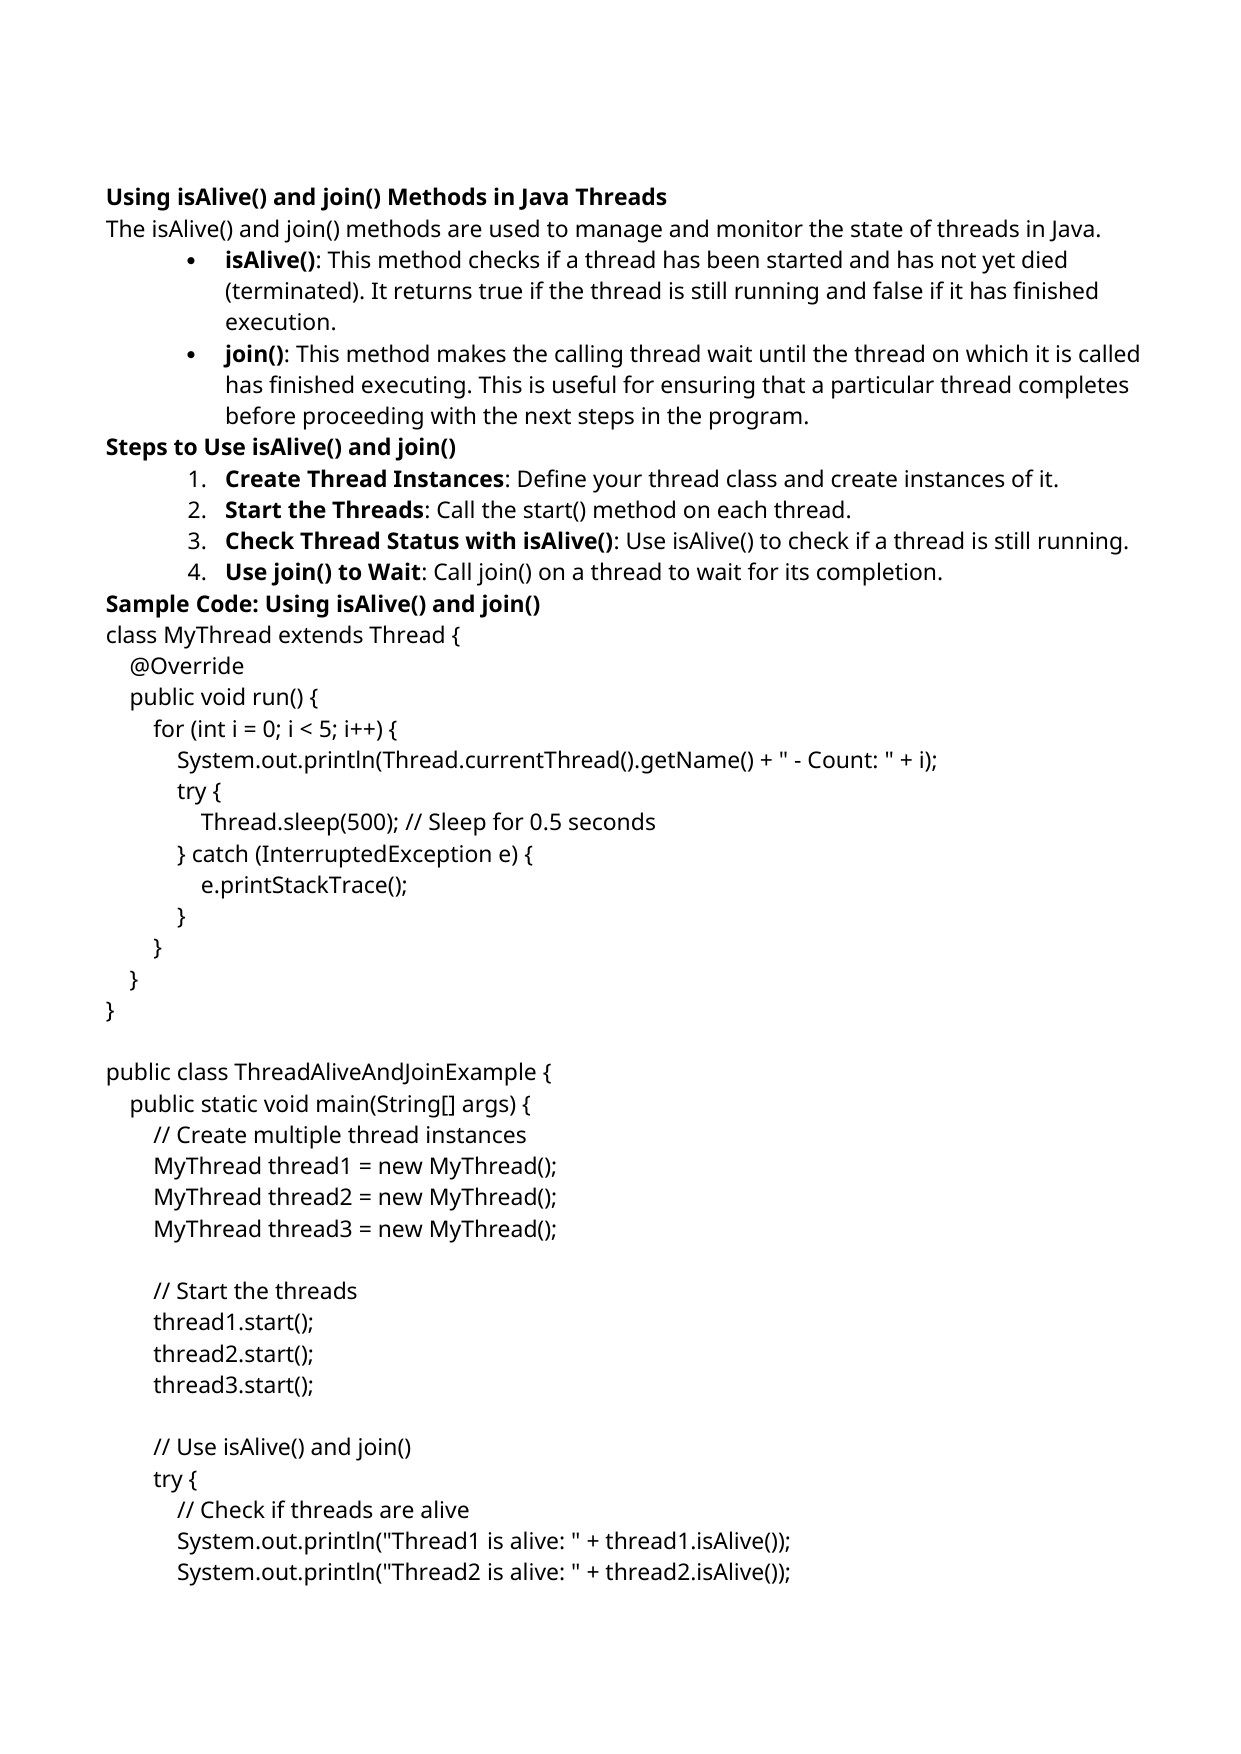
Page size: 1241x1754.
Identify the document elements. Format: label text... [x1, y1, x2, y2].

list Sample Code: Using isAlive() and join() [106, 587, 1154, 619]
list System.out.println(Thread.currentThread().getName() + " - Count: " + i); [106, 744, 1154, 775]
list Create Thread Instances: Define your thread class and create instances of it. [187, 462, 1154, 494]
list public class ThreadAliveAndJoinExample { [106, 1056, 1154, 1087]
list thread3.start(); [106, 1369, 1154, 1400]
list // Start the threads [106, 1275, 1154, 1306]
list The isAlive() and join() methods are used to manage and monitor the state of threads in Java. [106, 212, 1154, 244]
list } [106, 900, 1154, 931]
list public static void main(String[] args) { [106, 1087, 1154, 1119]
list Thread.sleep(500); // Sleep for 0.5 seconds [106, 806, 1154, 837]
list } [106, 931, 1154, 962]
list System.out.println("Thread1 is alive: " + thread1.isAlive()); [106, 1525, 1154, 1556]
list @Override [106, 650, 1154, 681]
list } catch (InterruptedException e) { [106, 837, 1154, 869]
list MyThread thread1 = new MyThread(); [106, 1150, 1154, 1181]
list Check Thread Status with isAlive(): Use isAlive() to check if a thread is still running. [187, 525, 1154, 556]
list MyThread thread2 = new MyThread(); [106, 1181, 1154, 1212]
list for (int i = 0; i < 5; i++) { [106, 712, 1154, 744]
list isAlive(): This method checks if a thread has been started and has not yet died (terminated). It returns true if the thread is still running and false if it has finished execution. [187, 244, 1154, 337]
list thread2.start(); [106, 1337, 1154, 1369]
list Use join() to Wait: Call join() on a thread to wait for its completion. [187, 556, 1154, 587]
list e.printStackTrace(); [106, 869, 1154, 900]
list join(): This method makes the calling thread wait until the thread on which it is called has finished executing. This is useful for ensuring that a particular thread completes before proceeding with the next steps in the program. [187, 337, 1154, 431]
list // Use isAlive() and join() [106, 1431, 1154, 1462]
list thread1.start(); [106, 1306, 1154, 1337]
list } [106, 994, 1154, 1025]
list Start the Threads: Call the start() method on each thread. [187, 494, 1154, 525]
list try { [106, 1462, 1154, 1494]
list } [106, 962, 1154, 994]
list MyThread thread3 = new MyThread(); [106, 1212, 1154, 1244]
list try { [106, 775, 1154, 806]
list // Create multiple thread instances [106, 1119, 1154, 1150]
list System.out.println("Thread2 is alive: " + thread2.isAlive()); [106, 1556, 1154, 1587]
list class MyThread extends Thread { [106, 619, 1154, 650]
list // Check if threads are alive [106, 1494, 1154, 1525]
list public void run() { [106, 681, 1154, 712]
list Steps to Use isAlive() and join() [106, 431, 1154, 462]
list Using isAlive() and join() Methods in Java Threads [106, 181, 1154, 212]
